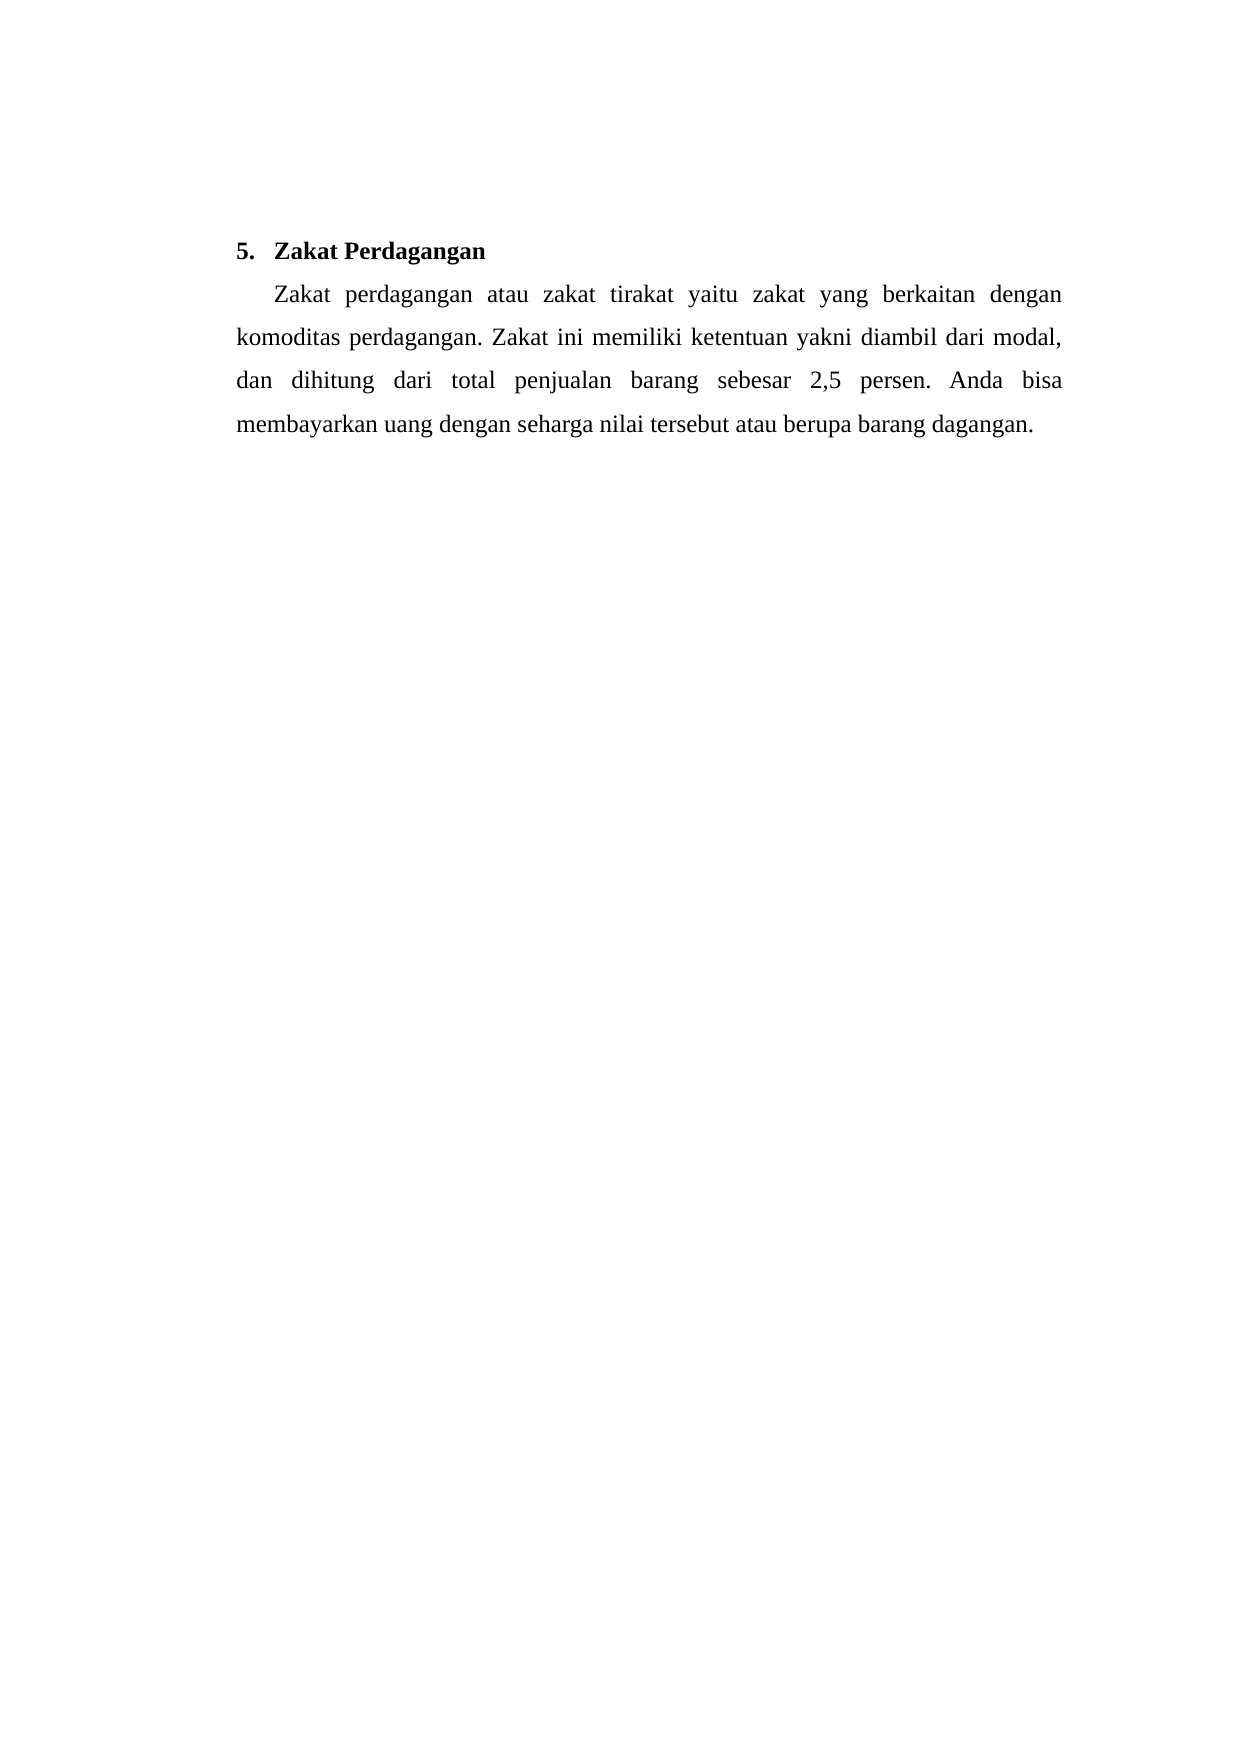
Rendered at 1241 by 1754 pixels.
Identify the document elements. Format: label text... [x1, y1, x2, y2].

list Zakat Perdagangan [236, 236, 1063, 265]
list Zakat perdagangan atau zakat tirakat yaitu zakat yang berkaitan dengan komoditas perdagangan. Zakat ini memiliki ketentuan yakni diambil dari modal, dan dihitung dari total penjualan barang sebesar 2,5 persen. Anda bisa membayarkan uang dengan seharga nilai tersebut atau berupa barang dagangan. [236, 279, 1063, 437]
